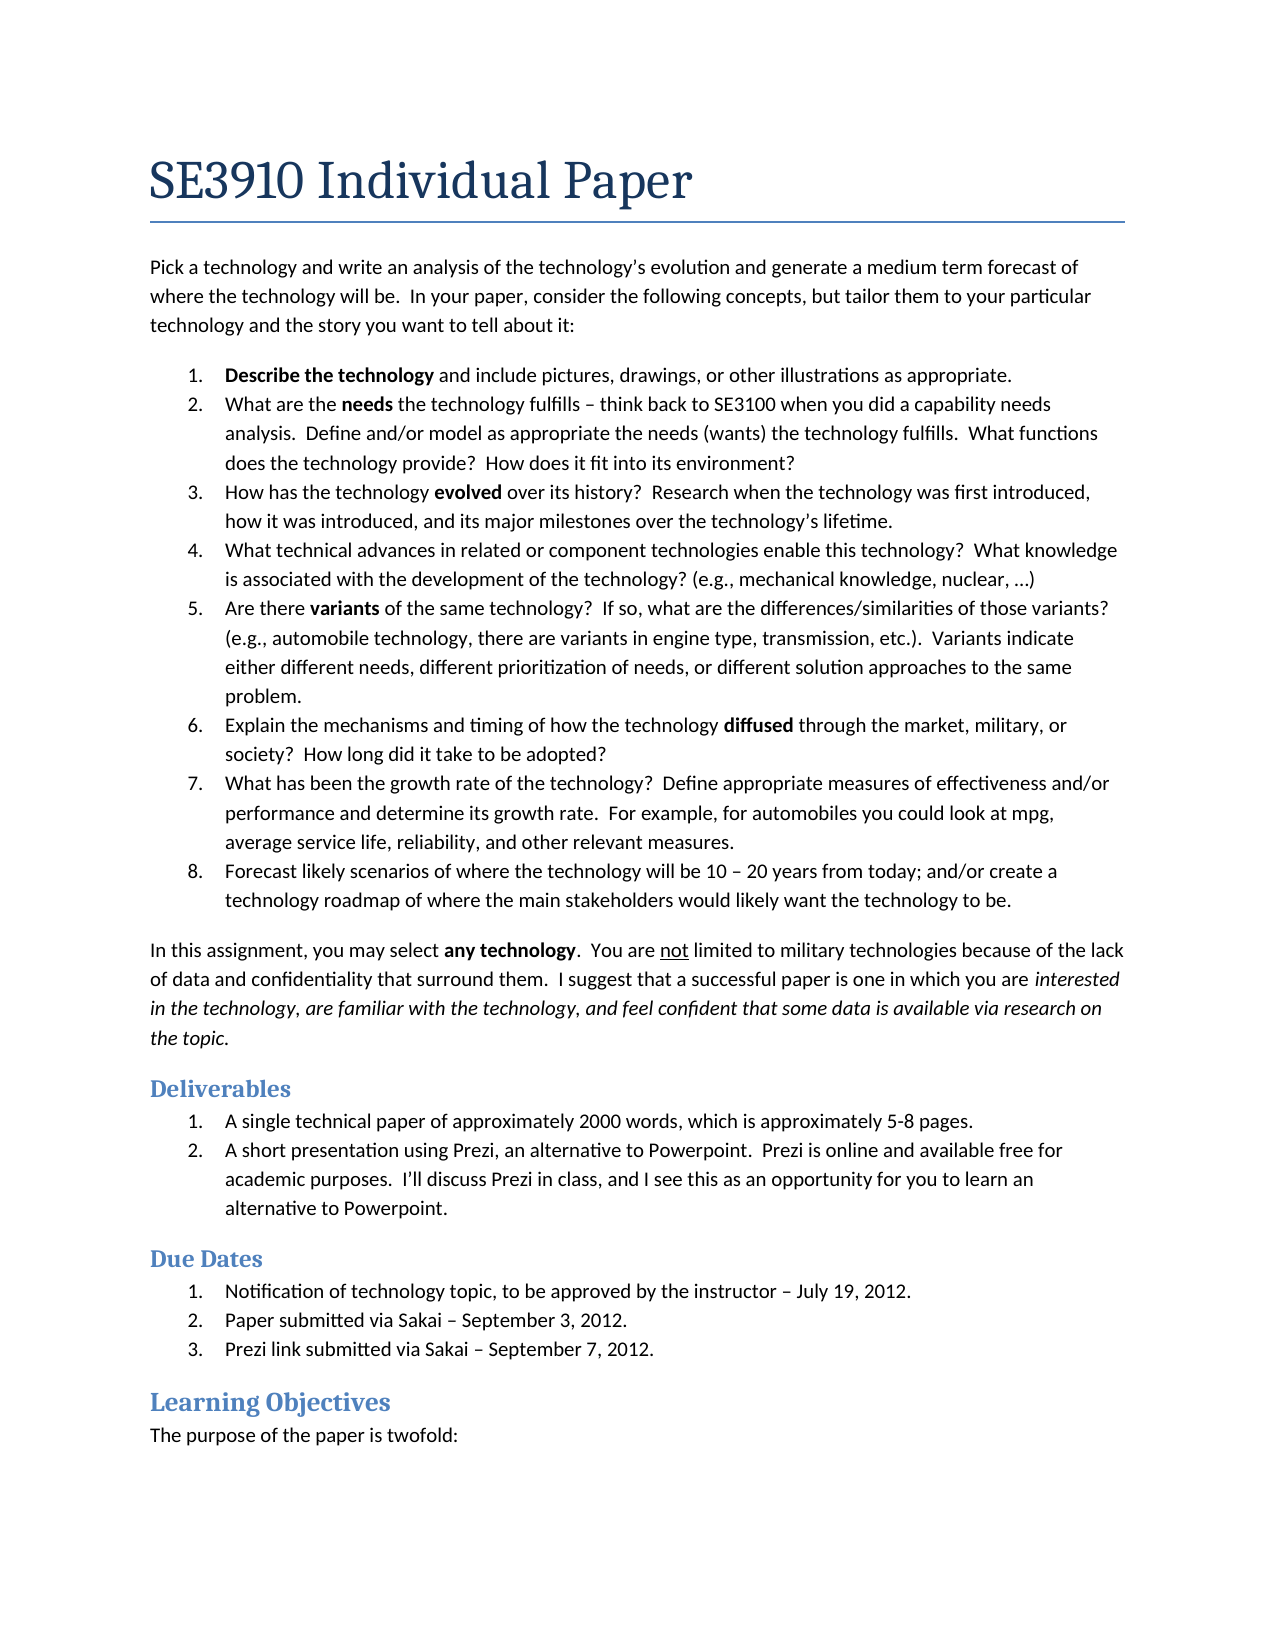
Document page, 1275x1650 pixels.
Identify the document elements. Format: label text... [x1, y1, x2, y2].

list Are there variants of the same technology? If so, what are the differences/similarities of those variants? (e.g., automobile technology, there are variants in engine type, transmission, etc.). Variants indicate either different needs, different prioritization of needs, or different solution approaches to the same problem. [187, 596, 1125, 708]
subtitle Deliverables [150, 1075, 1125, 1103]
list How has the technology evolved over its history? Research when the technology was first introduced, how it was introduced, and its major milestones over the technology’s lifetime. [187, 479, 1125, 533]
list What technical advances in related or component technologies enable this technology? What knowledge is associated with the development of the technology? (e.g., mechanical knowledge, nuclear, …) [187, 537, 1125, 592]
subtitle Learning Objectives [150, 1387, 1125, 1418]
list What has been the growth rate of the technology? Define appropriate measures of effectiveness and/or performance and determine its growth rate. For example, for automobiles you could look at mpg, average service life, reliability, and other relevant measures. [187, 771, 1125, 854]
text In this assignment, you may select any technology. You are not limited to military technologies because of the lack of data and confidentiality that surround them. I suggest that a successful paper is one in which you are interested in the technology, are familiar with the technology, and feel confident that some data is available via research on the topic. [150, 937, 1125, 1050]
text The purpose of the paper is twofold: [150, 1422, 1125, 1448]
list A short presentation using Prezi, an alternative to Powerpoint. Prezi is online and available free for academic purposes. I’ll discuss Prezi in class, and I see this as an opportunity for you to learn an alternative to Powerpoint. [187, 1137, 1125, 1221]
subtitle Due Dates [150, 1245, 1125, 1274]
title SE3910 Individual Paper [150, 150, 1125, 221]
list Describe the technology and include pictures, drawings, or other illustrations as appropriate. [187, 362, 1125, 388]
list Explain the mechanisms and timing of how the technology diffused through the market, military, or society? How long did it take to be adopted? [187, 712, 1125, 767]
text Pick a technology and write an analysis of the technology’s evolution and generate a medium term forecast of where the technology will be. In your paper, consider the following concepts, but tailor them to your particular technology and the story you want to tell about it: [150, 254, 1125, 338]
list Notification of technology topic, to be approved by the instructor – July 19, 2012. [187, 1278, 1125, 1304]
list Paper submitted via Sakai – September 3, 2012. [187, 1307, 1125, 1333]
list Forecast likely scenarios of where the technology will be 10 – 20 years from today; and/or create a technology roadmap of where the main stakeholders would likely want the technology to be. [187, 858, 1125, 913]
list A single technical paper of approximately 2000 words, which is approximately 5-8 pages. [187, 1108, 1125, 1133]
list What are the needs the technology fulfills – think back to SE3100 when you did a capability needs analysis. Define and/or model as appropriate the needs (wants) the technology fulfills. What functions does the technology provide? How does it fit into its environment? [187, 391, 1125, 475]
list Prezi link submitted via Sakai – September 7, 2012. [187, 1337, 1125, 1362]
